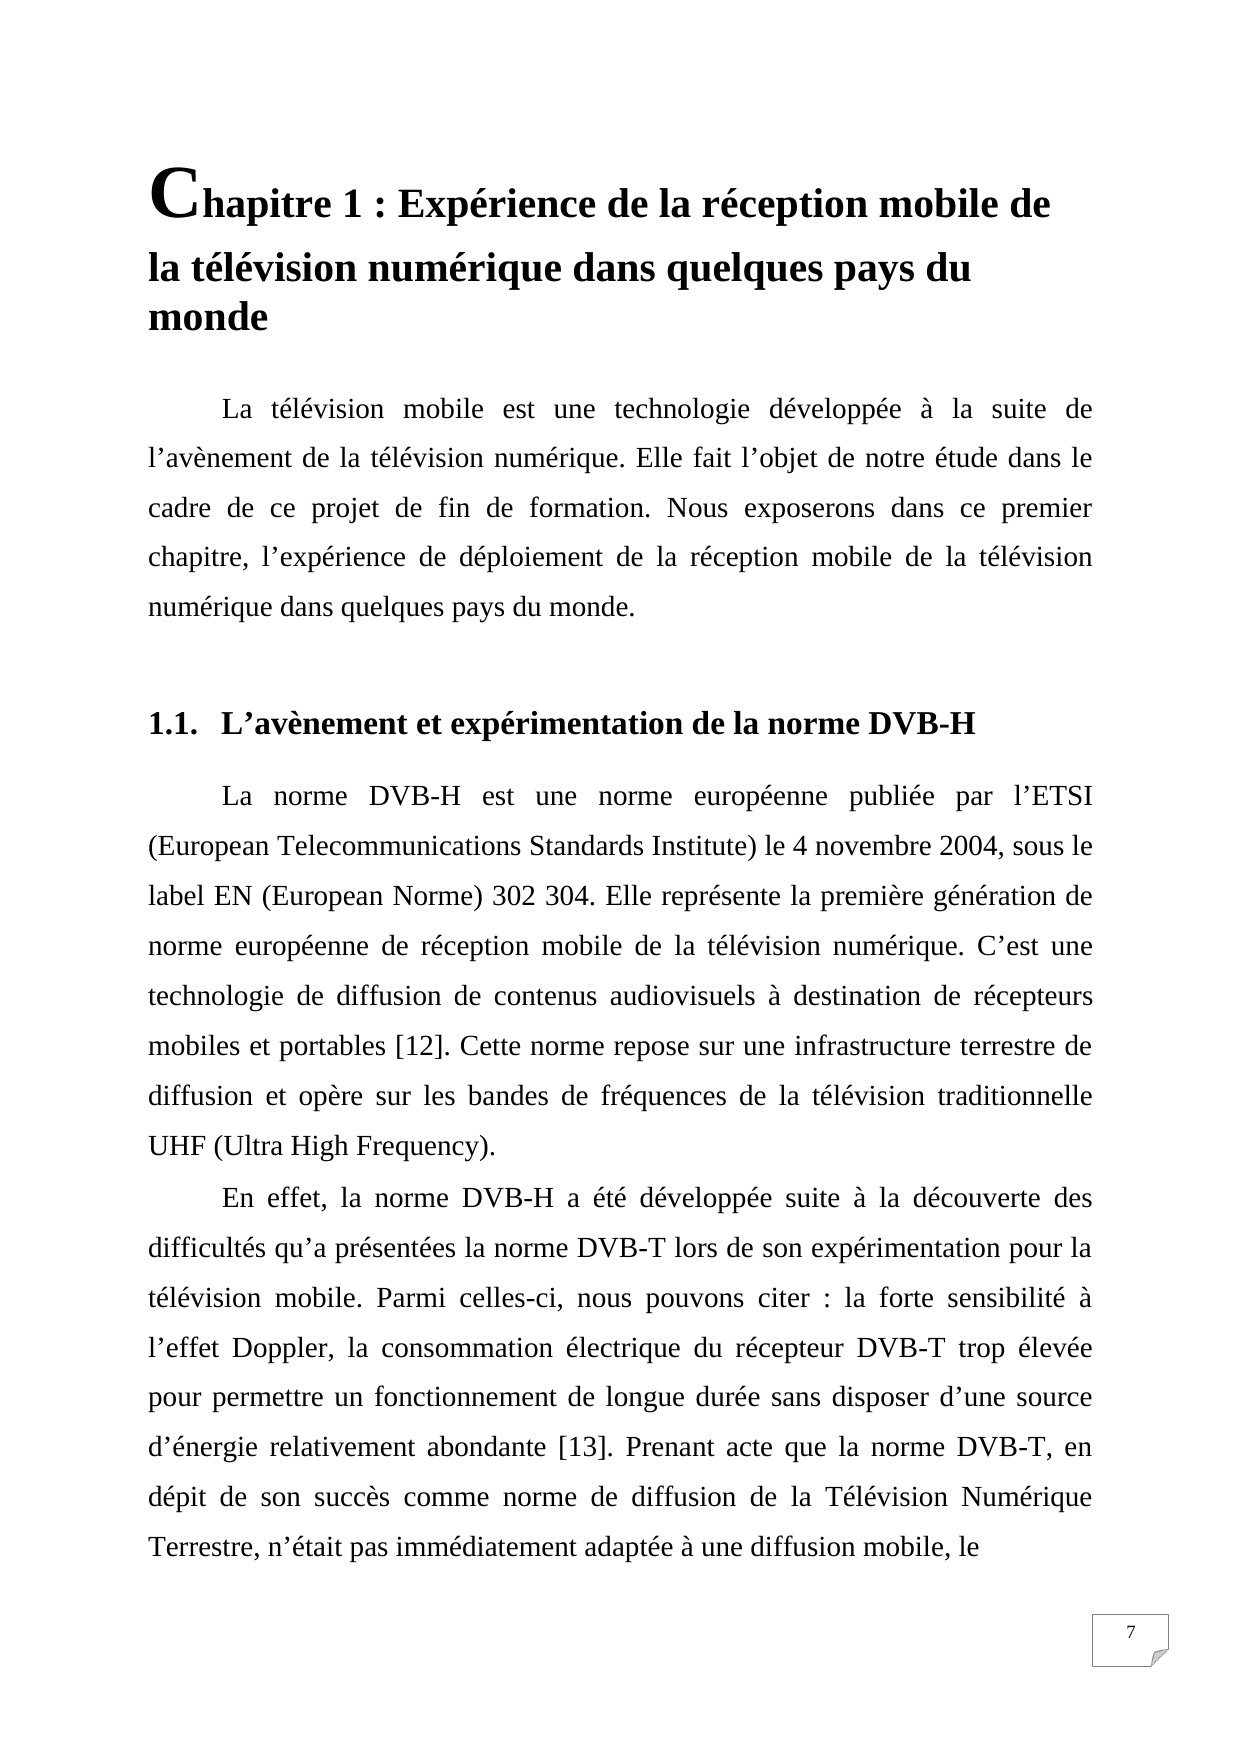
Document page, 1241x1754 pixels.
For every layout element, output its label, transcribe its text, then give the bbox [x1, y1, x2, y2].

text La télévision mobile est une technologie développée à la suite de l’avènement de la télévision numérique. Elle fait l’objet de notre étude dans le cadre de ce projet de fin de formation. Nous exposerons dans ce premier chapitre, l’expérience de déploiement de la réception mobile de la télévision numérique dans quelques pays du monde. [148, 391, 1094, 623]
text Chapitre 1 : Expérience de la réception mobile de [148, 147, 1135, 233]
text 7 [148, 1621, 1135, 1643]
text En effet, la norme DVB-H a été développée suite à la découverte des difficultés qu’a présentées la norme DVB-T lors de son expérimentation pour la télévision mobile. Parmi celles-ci, nous pouvons citer : la forte sensibilité à l’effet Doppler, la consommation électrique du récepteur DVB-T trop élevée pour permettre un fonctionnement de longue durée sans disposer d’une source d’énergie relativement abondante [13]. Prenant acte que la norme DVB-T, en dépit de son succès comme norme de diffusion de la Télévision Numérique Terrestre, n’était pas immédiatement adaptée à une diffusion mobile, le [148, 1180, 1094, 1563]
text la télévision numérique dans quelques pays du monde [148, 242, 973, 339]
picture [1091, 1613, 1170, 1668]
text 1.1. L’avènement et expérimentation de la norme DVB-H [148, 703, 1135, 741]
text La norme DVB-H est une norme européenne publiée par l’ETSI (European Telecommunications Standards Institute) le 4 novembre 2004, sous le label EN (European Norme) 302 304. Elle représente la première génération de norme européenne de réception mobile de la télévision numérique. C’est une technologie de diffusion de contenus audiovisuels à destination de récepteurs mobiles et portables [12]. Cette norme repose sur une infrastructure terrestre de diffusion et opère sur les bandes de fréquences de la télévision traditionnelle UHF (Ultra High Frequency). [148, 778, 1094, 1161]
